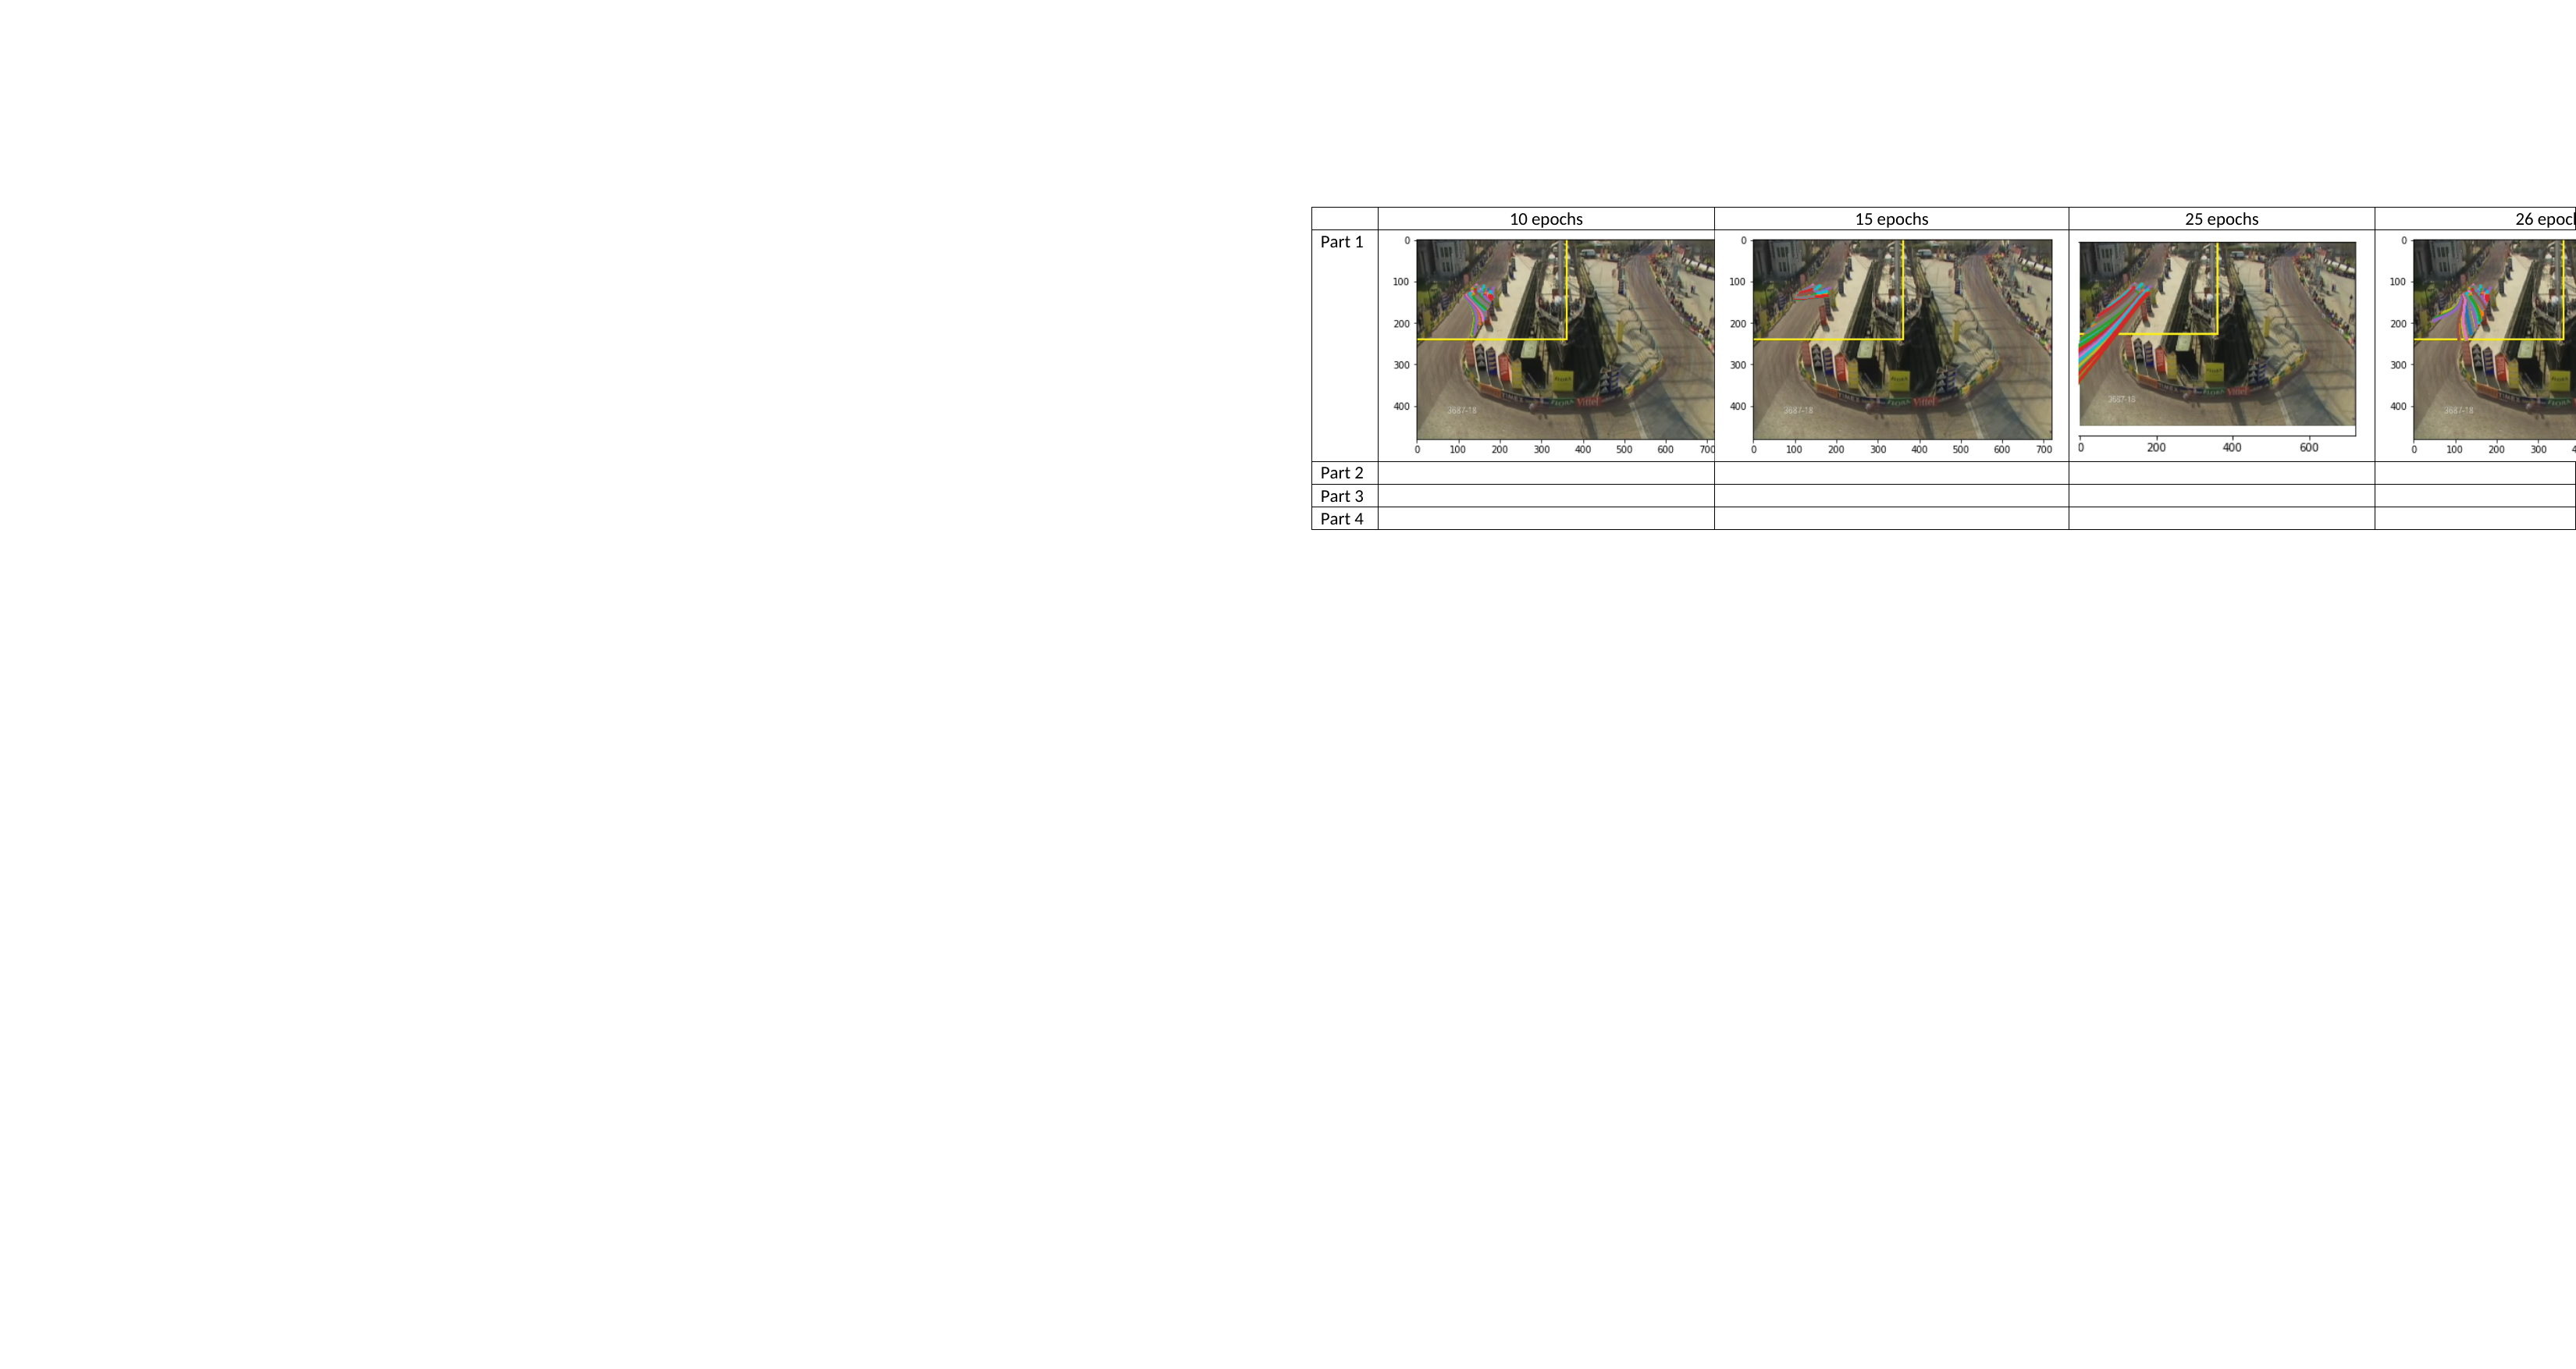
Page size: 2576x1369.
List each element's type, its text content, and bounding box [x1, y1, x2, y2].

table_cell [1379, 507, 1714, 529]
picture [2383, 230, 2576, 461]
table_cell [1715, 485, 2069, 507]
picture [1386, 230, 1715, 461]
table_cell [1379, 485, 1714, 507]
table_cell Part 3 [1312, 485, 1378, 507]
table_cell [1379, 230, 1386, 461]
table_cell [2069, 230, 2078, 461]
table_cell [2069, 462, 2375, 484]
table_cell [2375, 230, 2383, 461]
table_header 26 epochs [2375, 208, 2575, 229]
table_cell [1715, 507, 2069, 529]
table_cell [1715, 462, 2069, 484]
table_cell [1379, 462, 1714, 484]
table_cell Part 4 [1312, 507, 1378, 529]
table_cell [2061, 230, 2069, 461]
picture [2078, 230, 2366, 461]
table_cell [2069, 507, 2375, 529]
table_header 10 epochs [1379, 208, 1714, 229]
table_header 25 epochs [2069, 208, 2375, 229]
table_cell [2069, 485, 2375, 507]
table_cell Part 2 [1312, 462, 1378, 484]
table_cell [2366, 230, 2375, 461]
table_cell [2375, 462, 2575, 484]
table_cell [1715, 230, 1723, 461]
table_header 15 epochs [1715, 208, 2069, 229]
table_header [1312, 208, 1378, 229]
picture [1723, 230, 2061, 461]
table_cell Part 1 [1312, 230, 1378, 461]
table_cell [2375, 507, 2575, 529]
table_cell [2375, 485, 2575, 507]
